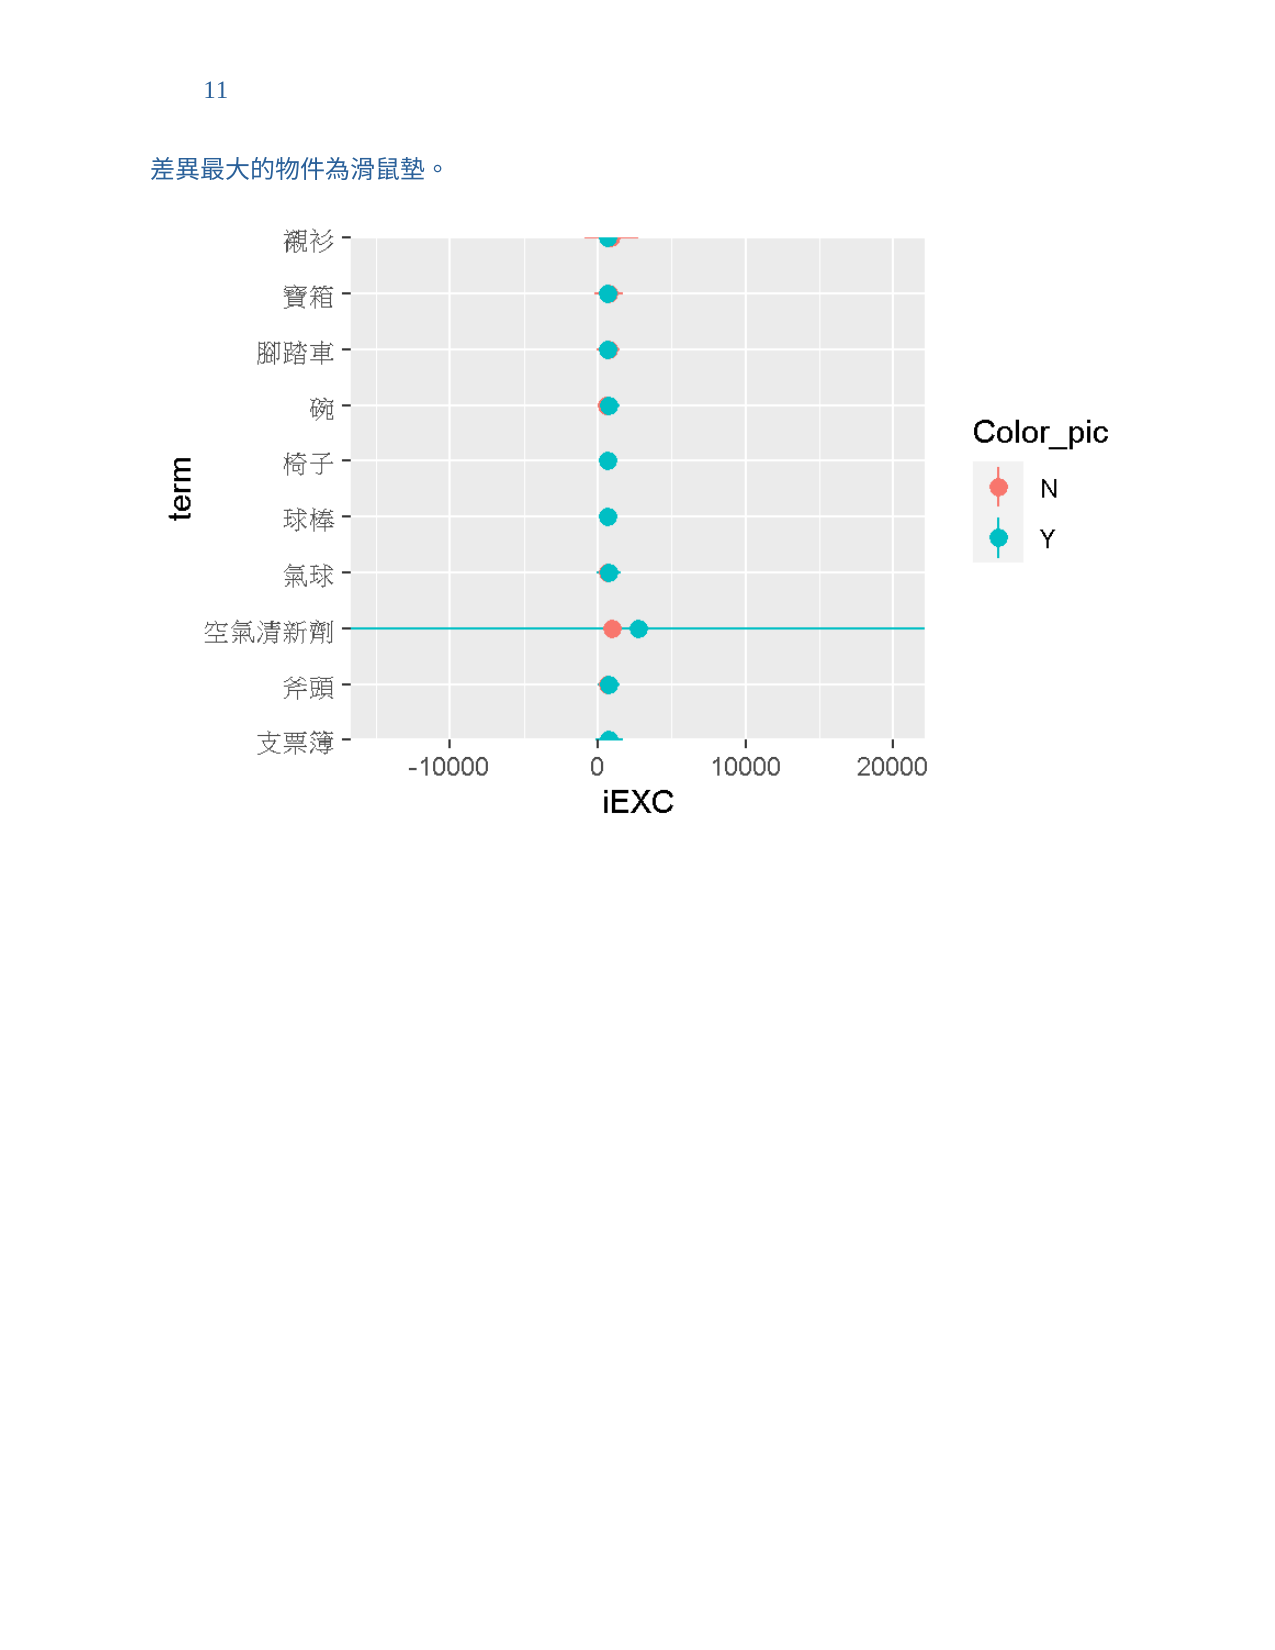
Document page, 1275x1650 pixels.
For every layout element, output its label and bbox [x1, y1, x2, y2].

picture [150, 222, 1142, 835]
text [150, 150, 1125, 222]
